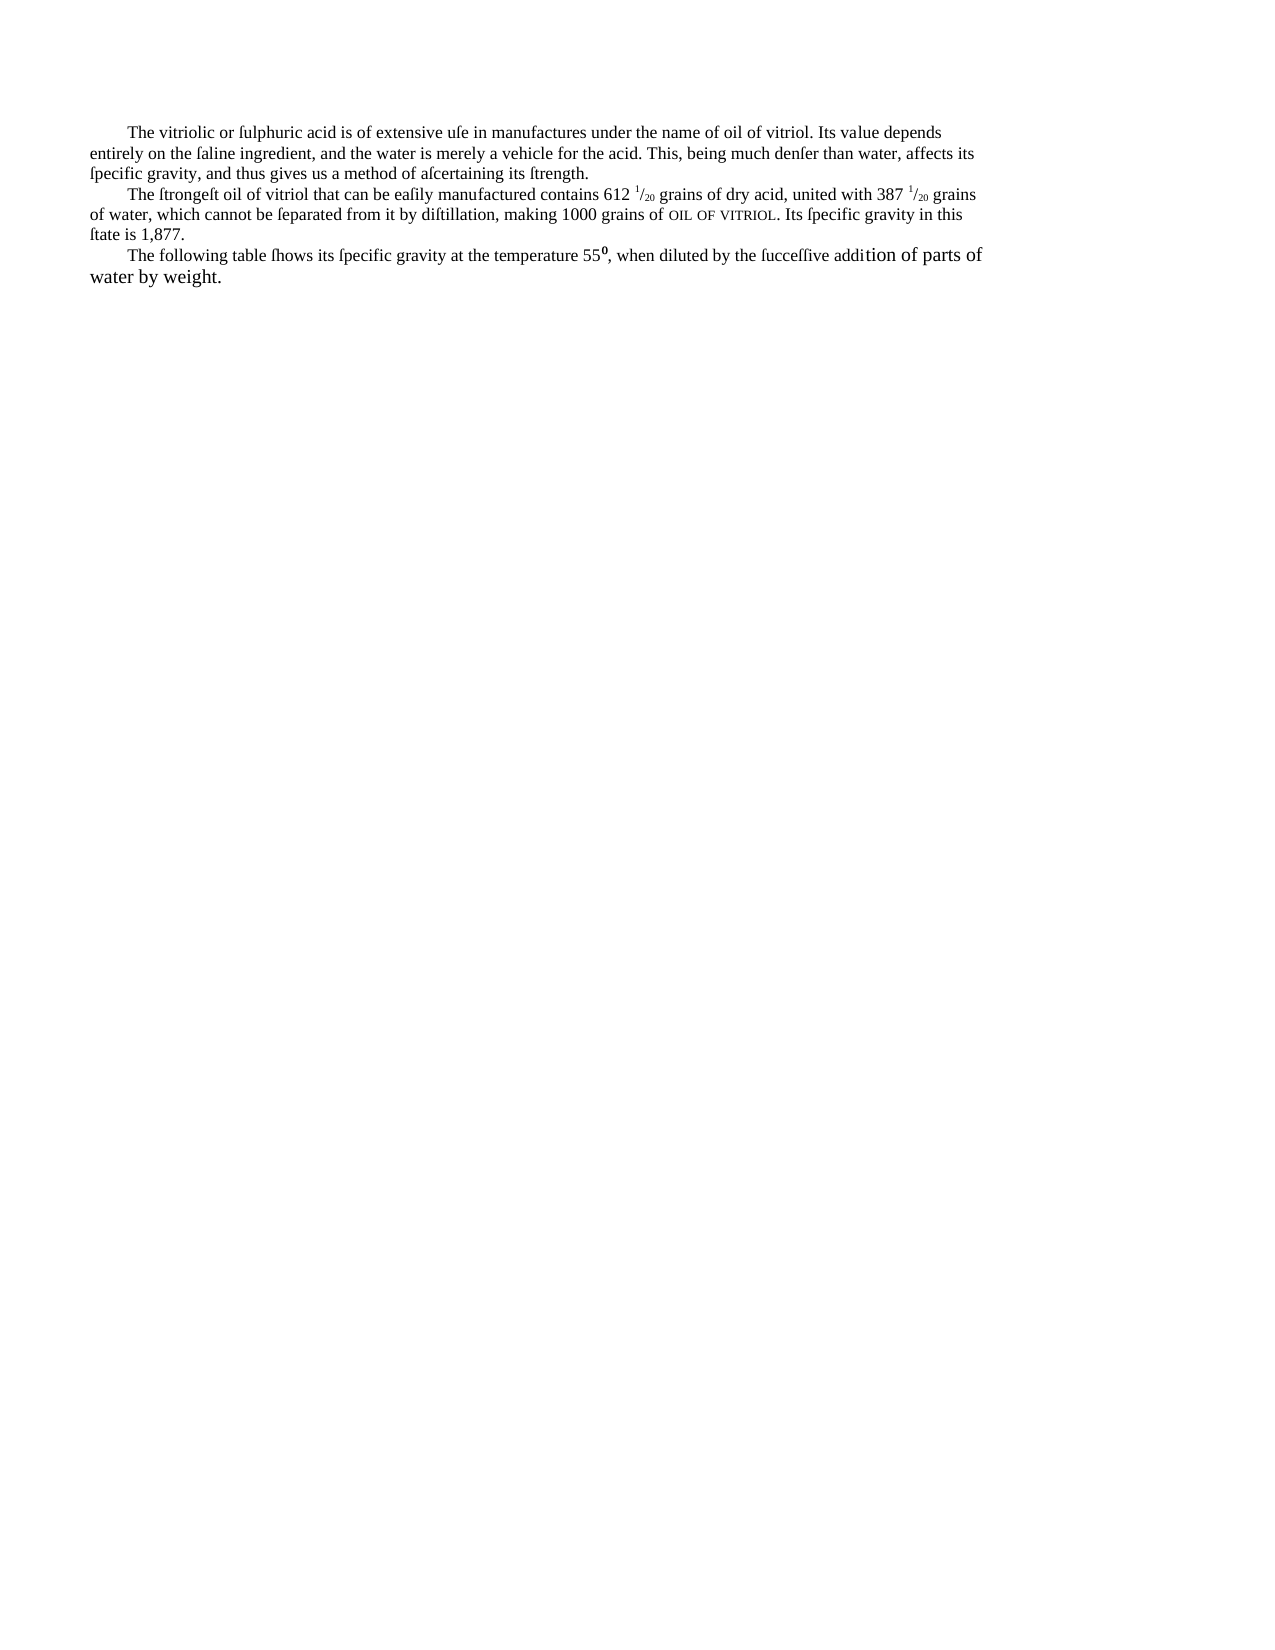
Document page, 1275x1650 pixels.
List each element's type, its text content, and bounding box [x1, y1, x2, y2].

text The vitriolic or ſulphuric acid is of extensive uſe in manufactures under the name of oil of vitriol. Its value depends entirely on the ſaline ingredient, and the water is merely a vehicle for the acid. This, being much denſer than water, affects its ſpecific gravity, and thus gives us a method of aſcertaining its ſtrength. [89, 122, 988, 183]
text The ſtrongeſt oil of vitriol that can be eaſily manufactured contains 612 1/20 grains of dry acid, united with 387 1/20 grains of water, which cannot be ſeparated from it by diſtillation, making 1000 grains of oil of vitriol. Its ſpecific gravity in this ſtate is 1,877. [89, 183, 988, 244]
text The following table ſhows its ſpecific gravity at the temperature 55⁰, when diluted by the ſucceſſive addition of parts of water by weight. [89, 244, 988, 288]
